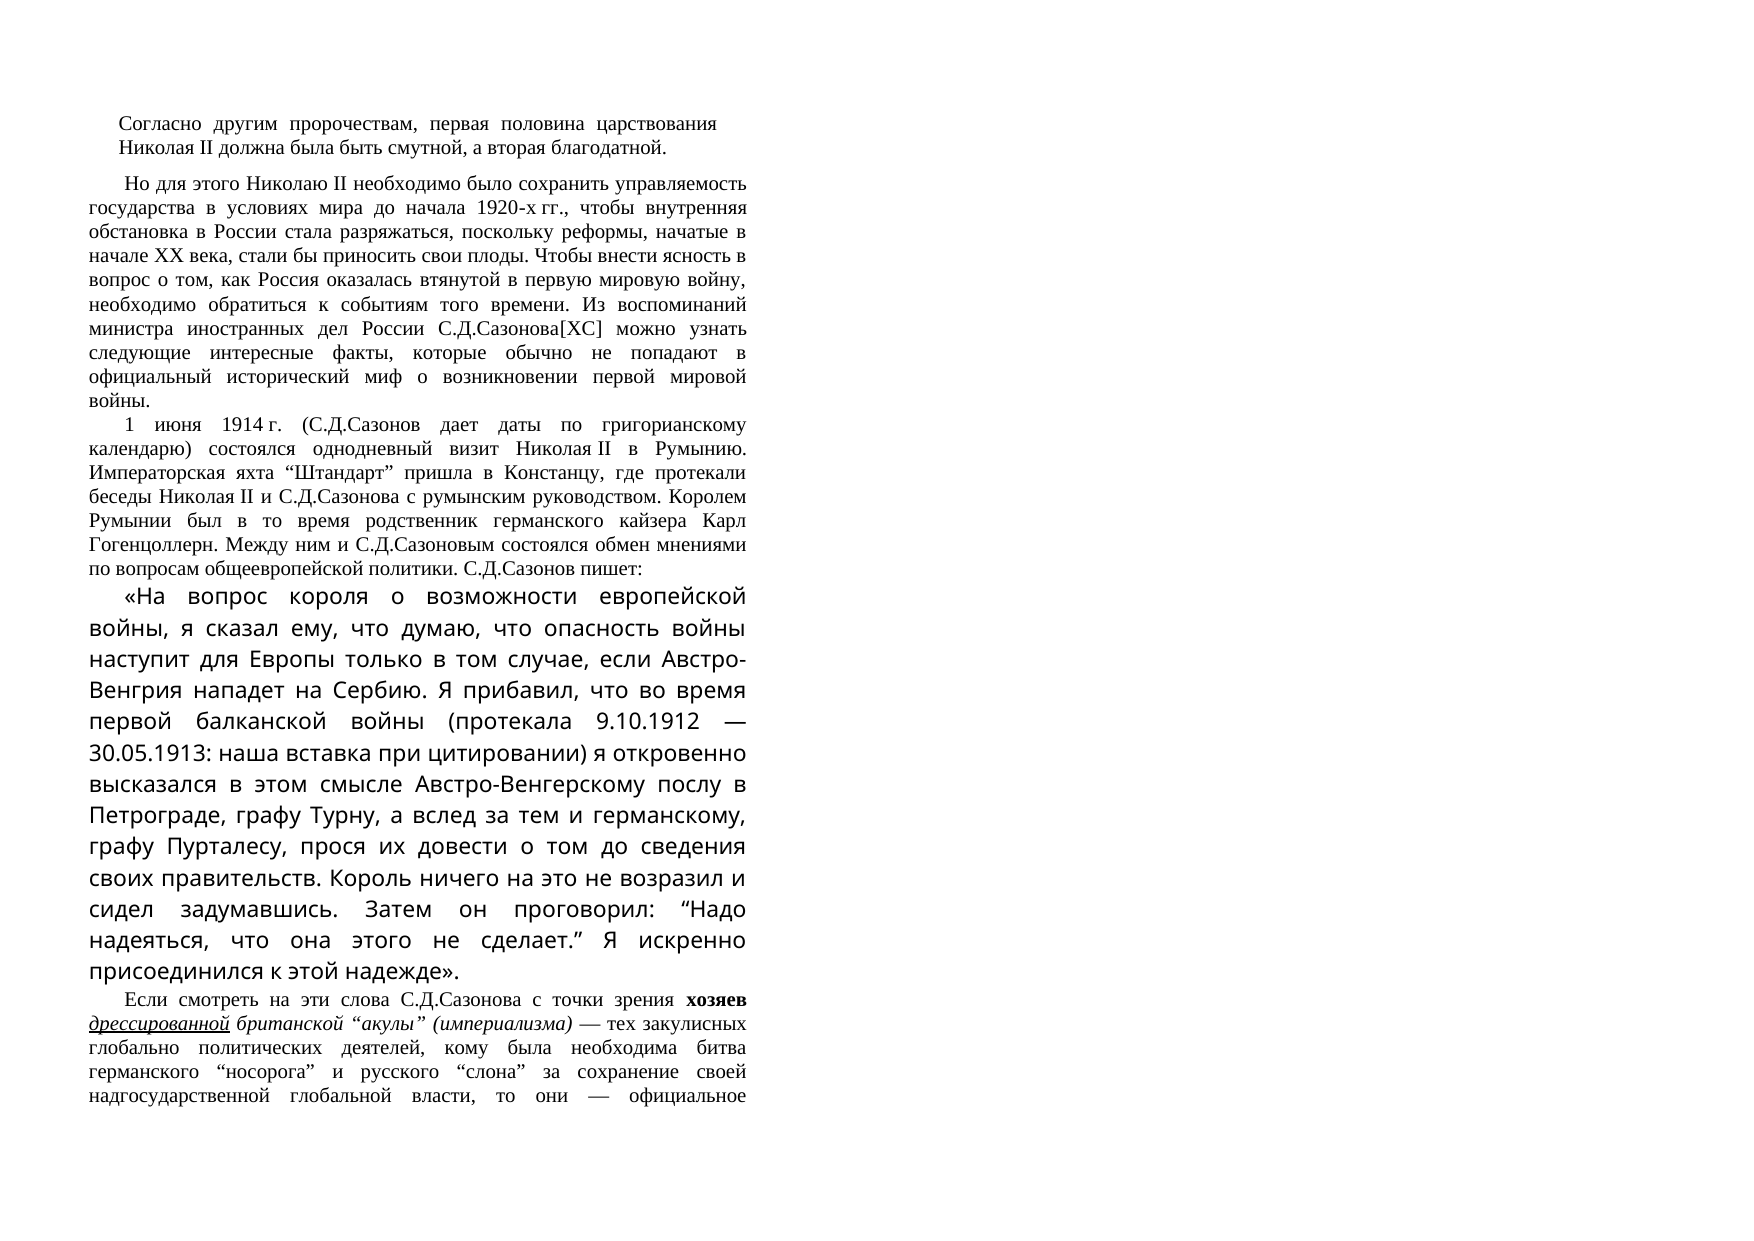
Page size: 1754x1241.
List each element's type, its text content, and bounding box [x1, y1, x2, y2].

text 1 июня 1914 г. (С.Д.Сазонов дает даты по григорианскому календарю) состоялся однодневный визит Николая II в Румынию. Императорская яхта “Штандарт” пришла в Констанцу, где протекали беседы Николая II и С.Д.Сазонова с румынским руководством. Королем Румынии был в то время родственник германского кайзера Карл Гогенцоллерн. Между ним и С.Д.Сазоновым состоялся обмен мнениями по вопросам общеевропейской политики. С.Д.Сазонов пишет: [89, 412, 747, 580]
text Но для этого Николаю II необходимо было сохранить управляемость государства в условиях мира до начала 1920-х гг., чтобы внутренняя обстановка в России стала разряжаться, поскольку реформы, начатые в начале ХХ века, стали бы приносить свои плоды. Чтобы внести ясность в вопрос о том, как Россия оказалась втянутой в первую мировую войну, необходимо обратиться к событиям того времени. Из воспоминаний министра иностранных дел России С.Д.Сазонова[XC] можно узнать следующие интересные факты, которые обычно не попадают в официальный исторический миф о возникновении первой мировой войны. [89, 171, 747, 412]
text Согласно другим пророчествам, первая половина царствования Николая II должна была быть смутной, а вторая благодатной. [118, 111, 717, 159]
text «На вопрос короля о возможности европейской войны, я сказал ему, что думаю, что опасность войны наступит для Европы только в том случае, если Австро-Венгрия нападет на Сербию. Я прибавил, что во время первой балканской войны (протекала 9.10.1912 — 30.05.1913: наша вставка при цитировании) я откровенно высказался в этом смысле Австро-Венгерскому послу в Петрограде, графу Турну, а вслед за тем и германскому, графу Пурталесу, прося их довести о том до сведения своих правительств. Король ничего на это не возразил и сидел задумавшись. Затем он проговорил: “Надо надеяться, что она этого не сделает.” Я искренно присоединился к этой надежде». [89, 580, 747, 986]
